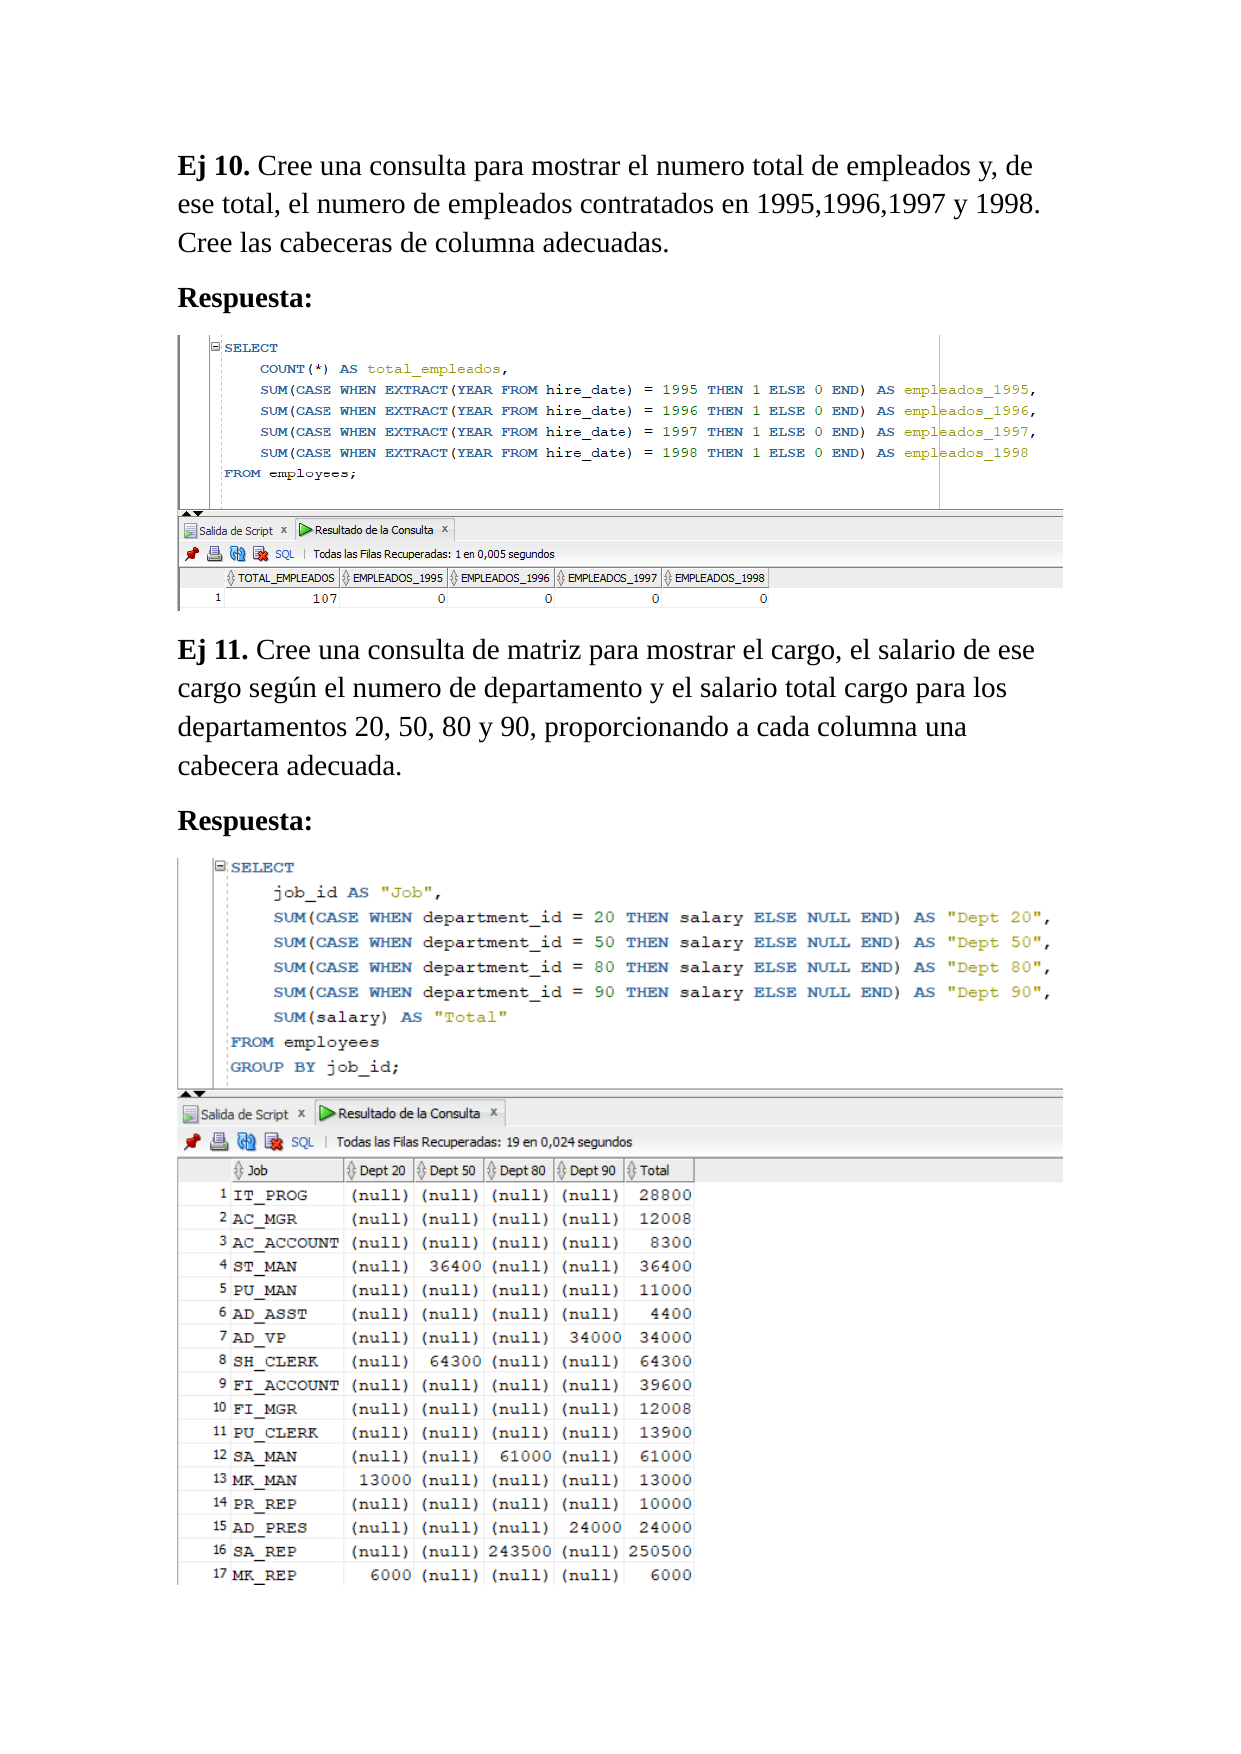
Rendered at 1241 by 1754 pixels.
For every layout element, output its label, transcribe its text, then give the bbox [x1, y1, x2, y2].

text Ej 11. Cree una consulta de matriz para mostrar el cargo, el salario de ese cargo según el numero de departamento y el salario total cargo para los departamentos 20, 50, 80 y 90, proporcionando a cada columna una cabecera adecuada. [177, 632, 1063, 781]
text Respuesta: [177, 280, 1063, 313]
picture [177, 335, 1063, 611]
text Ej 10. Cree una consulta para mostrar el numero total de empleados y, de ese total, el numero de empleados contratados en 1995,1996,1997 y 1998. Cree las cabeceras de columna adecuadas. [177, 148, 1063, 258]
text Respuesta: [177, 803, 1063, 836]
picture [177, 858, 1063, 1585]
